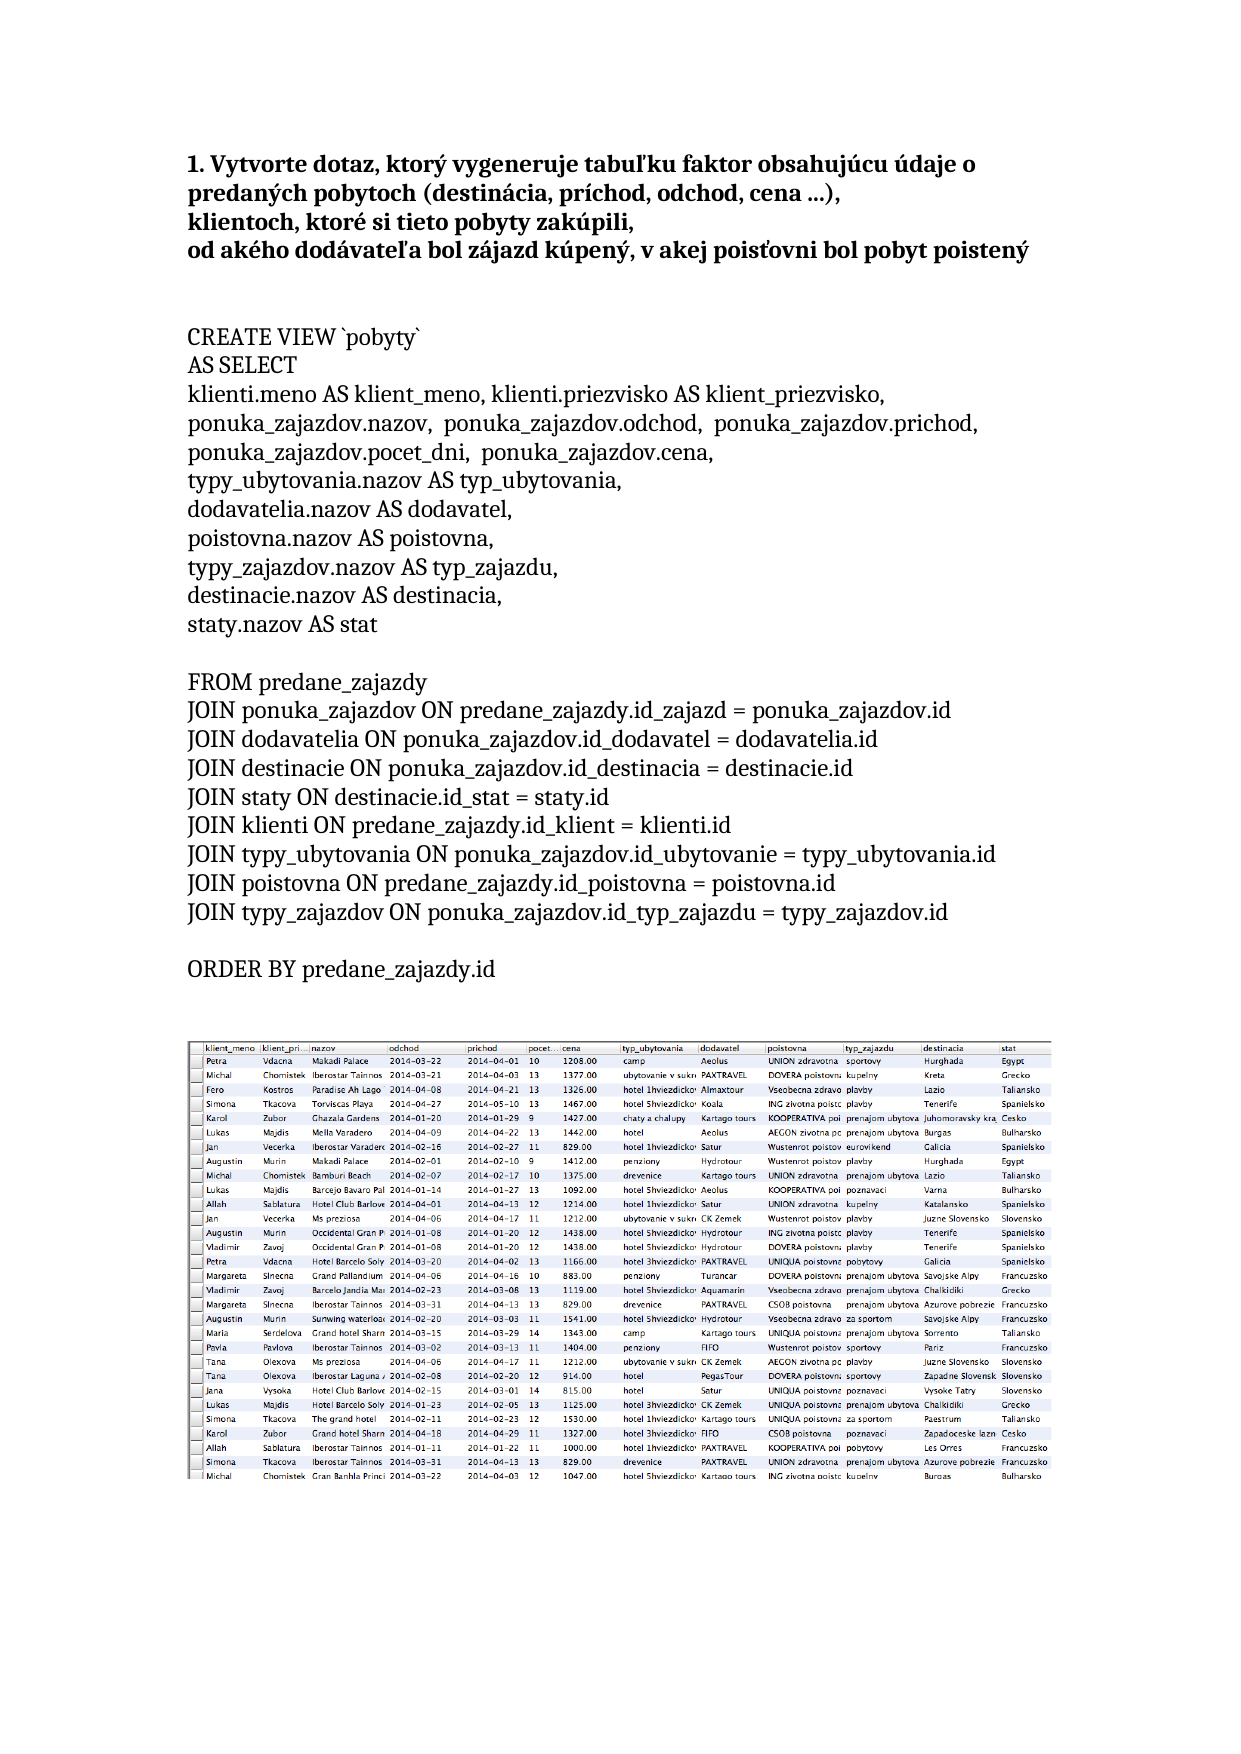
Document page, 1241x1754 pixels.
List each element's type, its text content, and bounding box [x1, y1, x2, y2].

text ponuka_zajazdov.nazov, ponuka_zajazdov.odchod, ponuka_zajazdov.prichod, ponuka_zajazdov.pocet_dni, ponuka_zajazdov.cena, [187, 409, 1053, 466]
text od akého dodávateľa bol zájazd kúpený, v akej poisťovni bol pobyt poistený [187, 236, 1053, 265]
text staty.nazov AS stat [187, 610, 1053, 639]
text ORDER BY predane_zajazdy.id [187, 955, 1053, 984]
text JOIN destinacie ON ponuka_zajazdov.id_destinacia = destinacie.id [187, 754, 1053, 782]
text JOIN poistovna ON predane_zajazdy.id_poistovna = poistovna.id [187, 869, 1053, 897]
text FROM predane_zajazdy [187, 667, 1053, 696]
text JOIN dodavatelia ON ponuka_zajazdov.id_dodavatel = dodavatelia.id [187, 725, 1053, 754]
text dodavatelia.nazov AS dodavatel, [187, 495, 1053, 524]
text JOIN staty ON destinacie.id_stat = staty.id [187, 782, 1053, 811]
picture [187, 1041, 1052, 1479]
text typy_ubytovania.nazov AS typ_ubytovania, [187, 466, 1053, 495]
text JOIN ponuka_zajazdov ON predane_zajazdy.id_zajazd = ponuka_zajazdov.id [187, 696, 1053, 725]
text JOIN typy_ubytovania ON ponuka_zajazdov.id_ubytovanie = typy_ubytovania.id [187, 840, 1053, 869]
text klientoch, ktoré si tieto pobyty zakúpili, [187, 207, 1053, 236]
text JOIN typy_zajazdov ON ponuka_zajazdov.id_typ_zajazdu = typy_zajazdov.id [187, 897, 1053, 926]
text JOIN klienti ON predane_zajazdy.id_klient = klienti.id [187, 811, 1053, 840]
text destinacie.nazov AS destinacia, [187, 581, 1053, 610]
text typy_zajazdov.nazov AS typ_zajazdu, [187, 552, 1053, 581]
text klienti.meno AS klient_meno, klienti.priezvisko AS klient_priezvisko, [187, 380, 1053, 409]
text poistovna.nazov AS poistovna, [187, 524, 1053, 552]
text 1. Vytvorte dotaz, ktorý vygeneruje tabuľku faktor obsahujúcu údaje o predaných pobytoch (destinácia, príchod, odchod, cena ...), [187, 150, 1053, 207]
text AS SELECT [187, 351, 1053, 380]
text CREATE VIEW `pobyty` [187, 322, 1053, 351]
